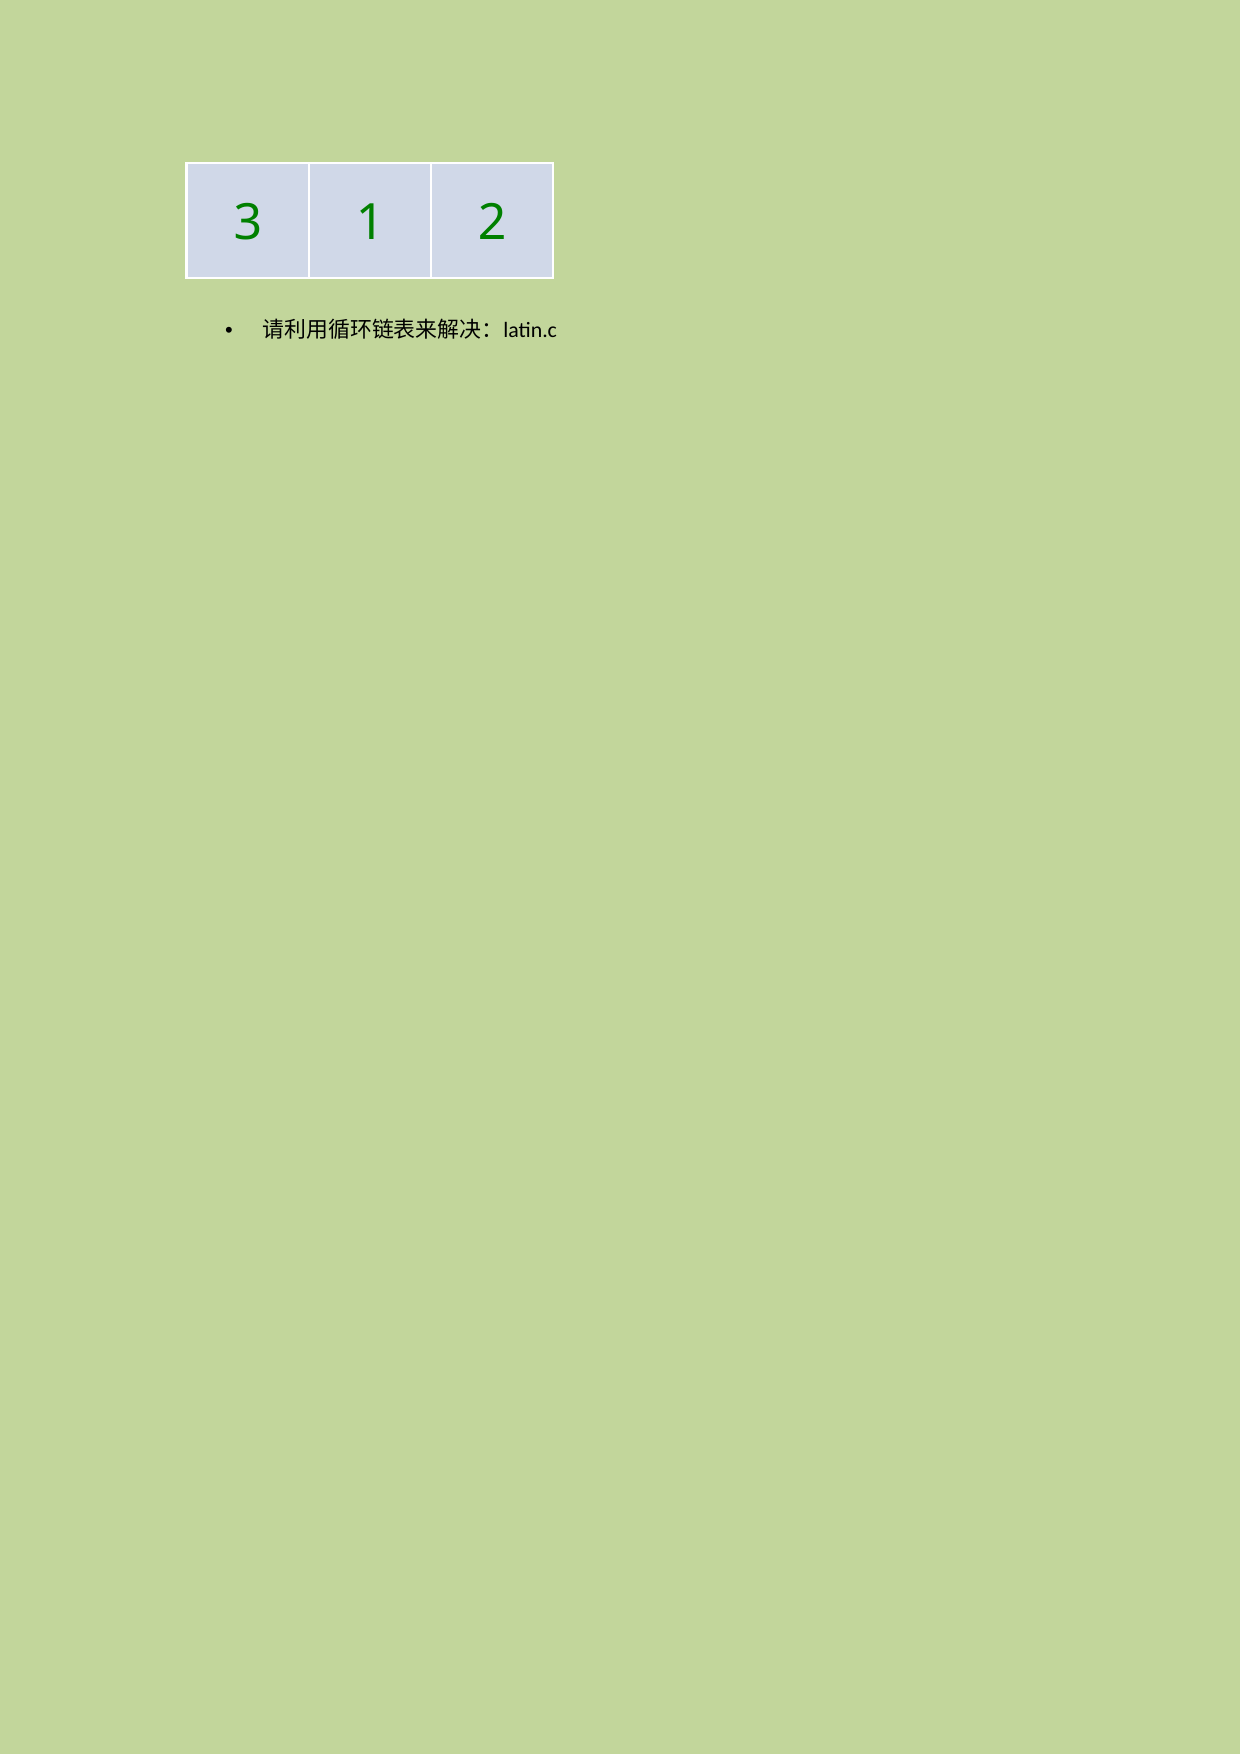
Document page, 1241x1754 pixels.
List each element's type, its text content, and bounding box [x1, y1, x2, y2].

table_cell 3 [188, 164, 308, 277]
list 请利用循环链表来解决：latin.c [225, 311, 1053, 344]
table_cell 2 [432, 164, 552, 277]
table_cell 1 [310, 164, 430, 277]
